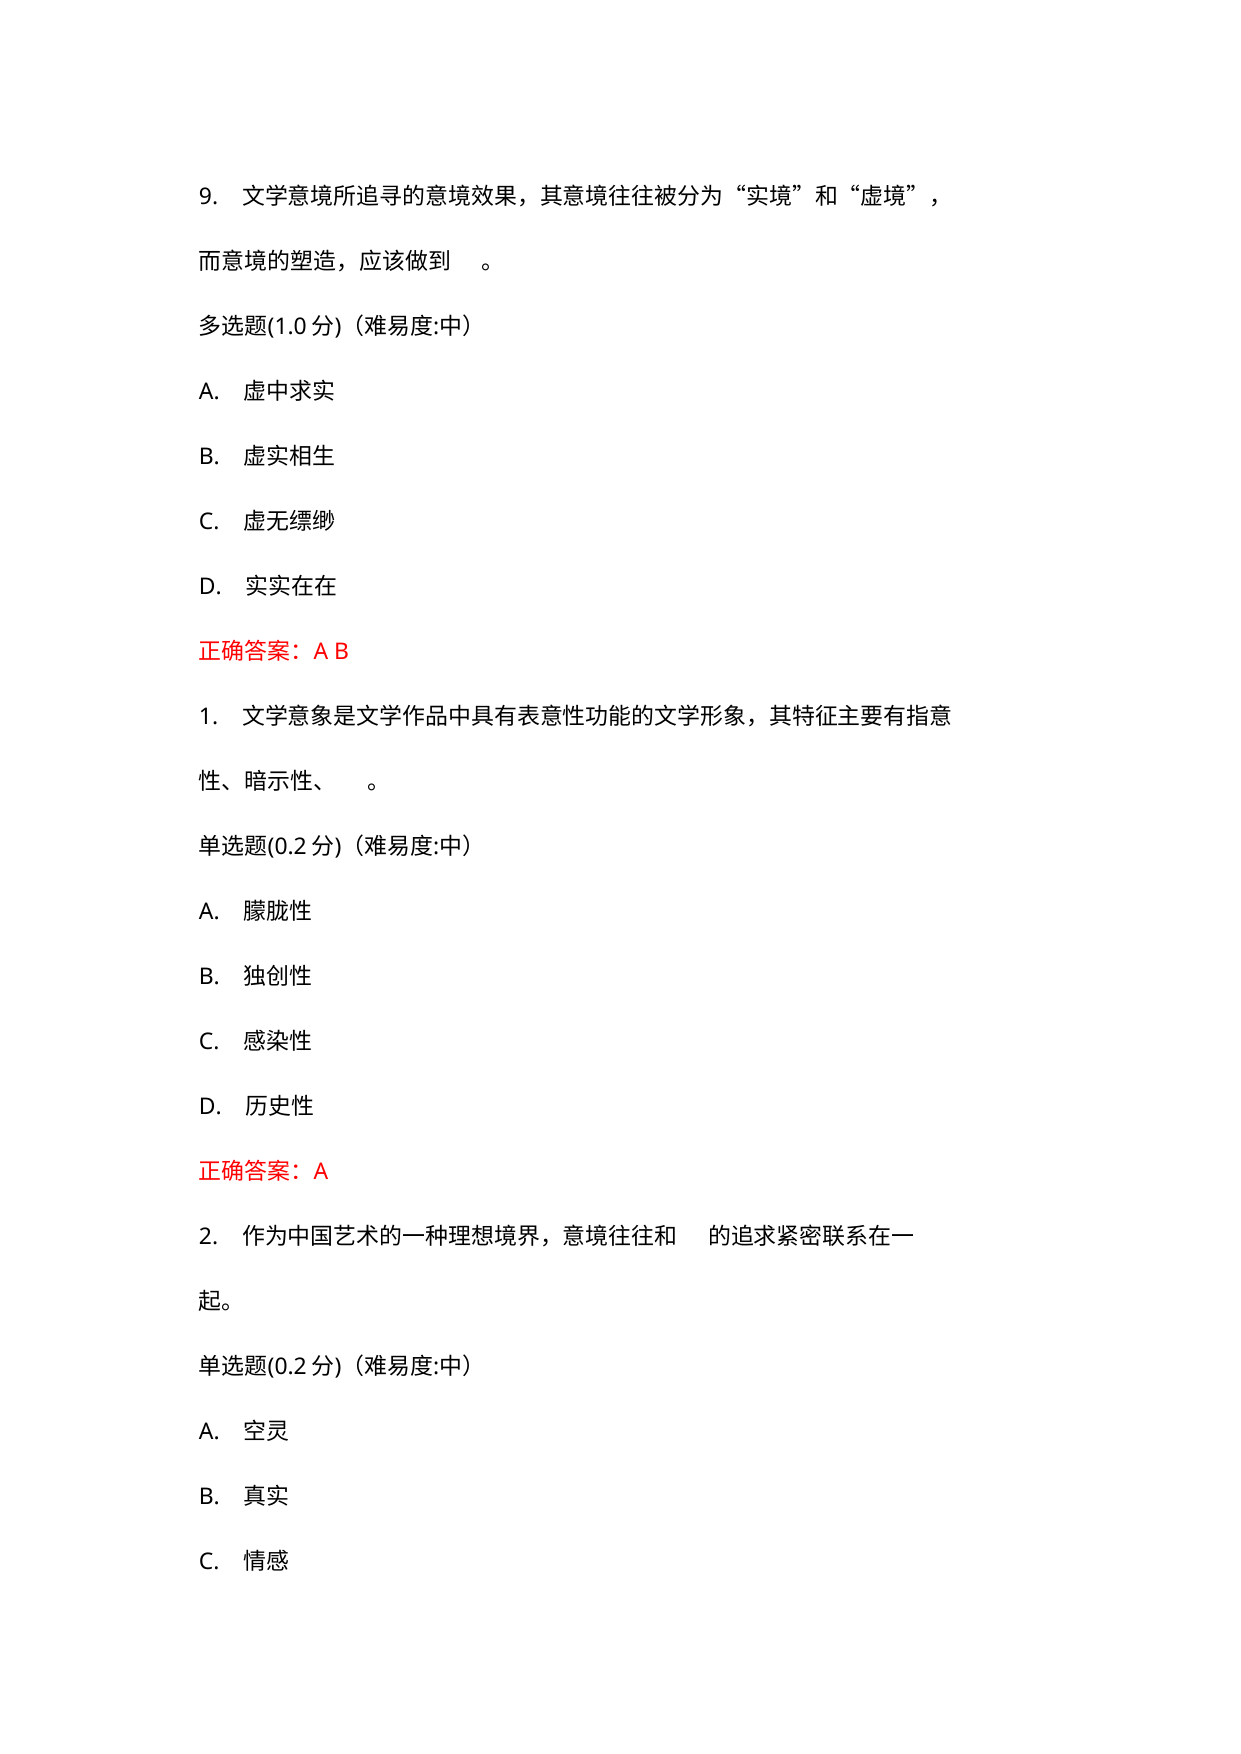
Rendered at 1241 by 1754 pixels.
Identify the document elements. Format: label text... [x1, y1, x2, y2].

table_cell 2. 作为中国艺术的一种理想境界，意境往往和 的追求紧密联系在一起。 [188, 1202, 971, 1332]
table_cell B. 虚实相生 [188, 422, 971, 487]
table_cell D. 实实在在 [188, 552, 971, 617]
table_cell 正确答案：A [188, 1137, 971, 1202]
table_cell D. 历史性 [188, 1072, 971, 1137]
table_cell A. 虚中求实 [188, 357, 971, 422]
table_cell C. 虚无缥缈 [188, 487, 971, 552]
table_cell 单选题(0.2分)（难易度:中） [188, 812, 971, 877]
table_cell 多选题(1.0分)（难易度:中） [188, 292, 971, 357]
table_cell 9. 文学意境所追寻的意境效果，其意境往往被分为“实境”和“虚境”，而意境的塑造，应该做到 。 [188, 162, 971, 292]
table_cell B. 真实 [188, 1462, 971, 1527]
table_cell C. 情感 [188, 1527, 971, 1592]
table_cell 正确答案：A B [188, 617, 971, 682]
table_cell A. 空灵 [188, 1397, 971, 1462]
table_cell A. 朦胧性 [188, 877, 971, 942]
table_cell 单选题(0.2分)（难易度:中） [188, 1332, 971, 1397]
table_cell 1. 文学意象是文学作品中具有表意性功能的文学形象，其特征主要有指意性、暗示性、 。 [188, 682, 971, 812]
table_cell B. 独创性 [188, 942, 971, 1007]
table_cell C. 感染性 [188, 1007, 971, 1072]
